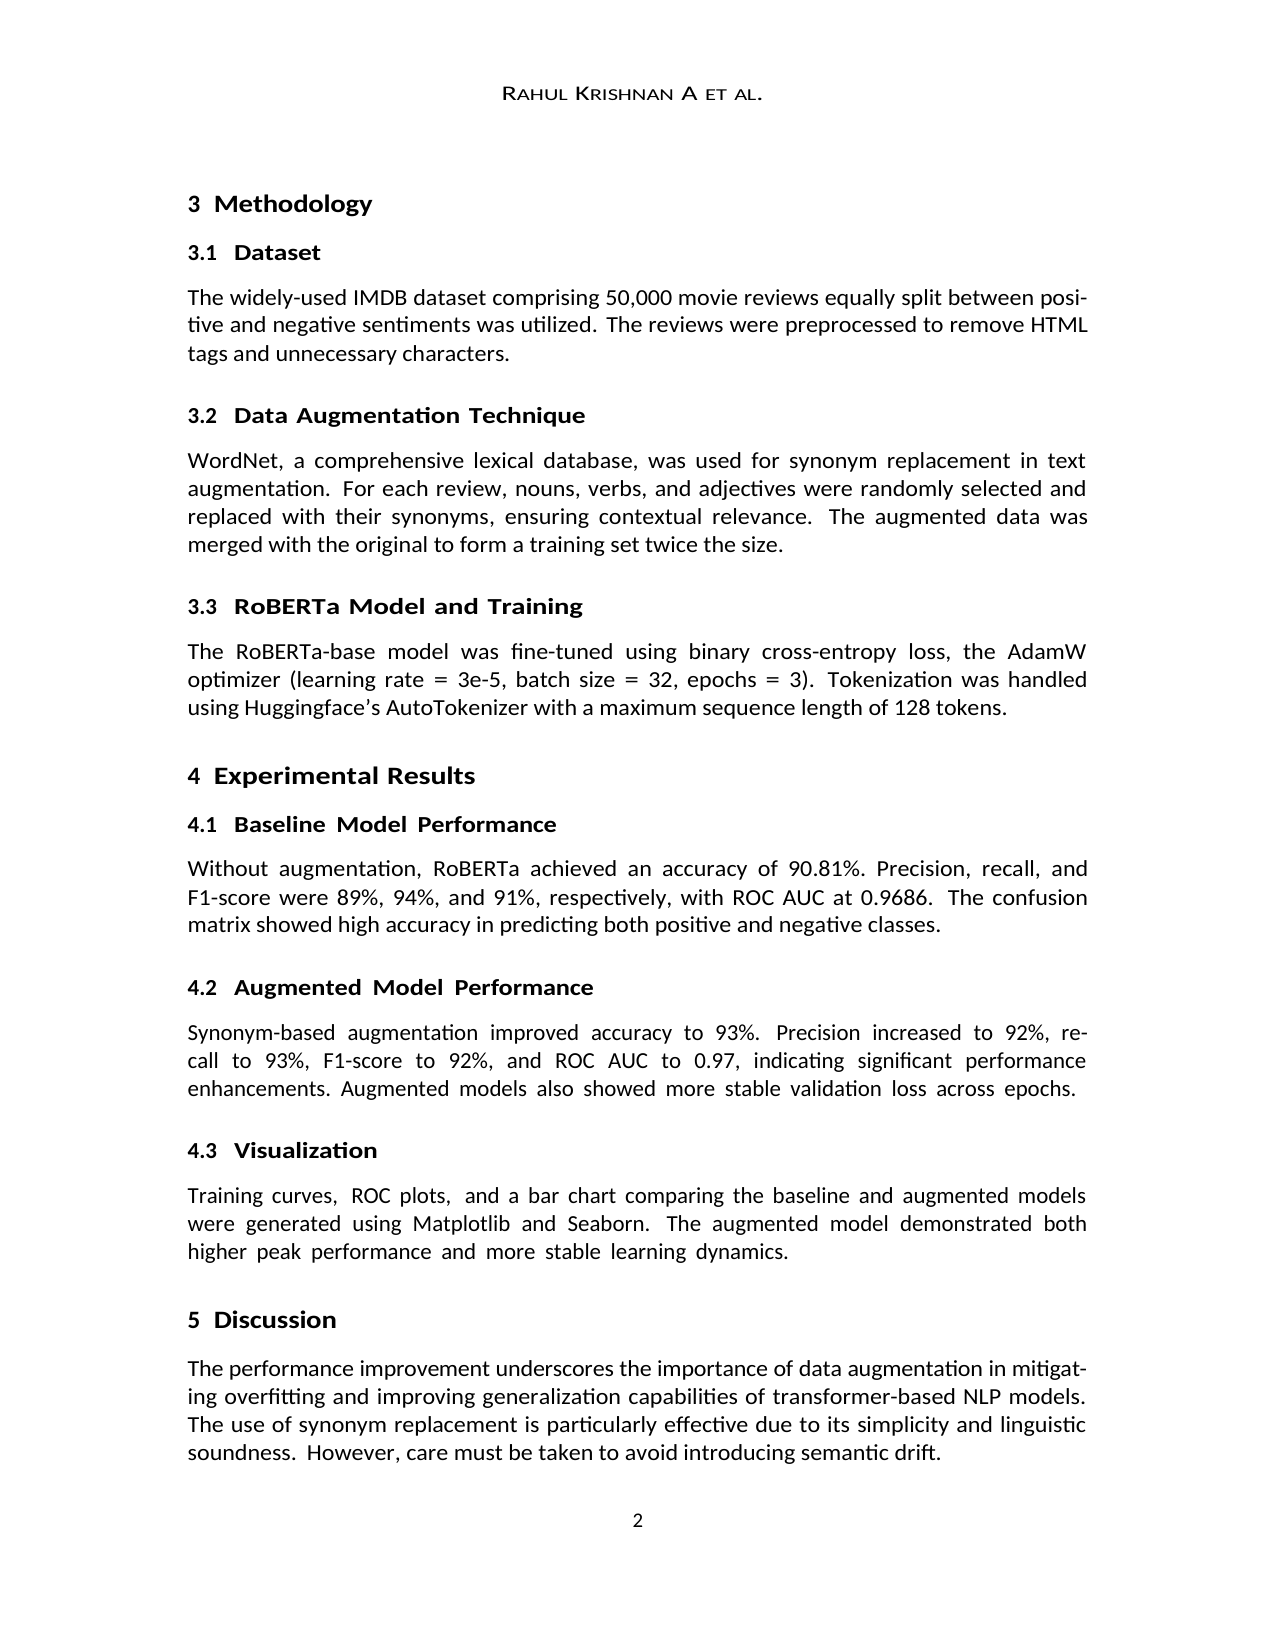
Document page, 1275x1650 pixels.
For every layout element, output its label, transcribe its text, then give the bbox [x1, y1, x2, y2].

text Rahul Krishnan A et al. [199, 80, 1066, 105]
text Without augmentation, RoBERTa achieved an accuracy of 90.81%. Precision, recall, and F1-score were 89%, 94%, and 91%, respectively, with ROC AUC at 0.9686. The confusion matrix showed high accuracy in predicting both positive and negative classes. [187, 854, 1088, 939]
subtitle Experimental Results [187, 760, 1125, 791]
subtitle Visualization [187, 1136, 1125, 1164]
subtitle Data Augmentation Technique [187, 401, 1125, 429]
text WordNet, a comprehensive lexical database, was used for synonym replacement in text augmentation. For each review, nouns, verbs, and adjectives were randomly selected and replaced with their synonyms, ensuring contextual relevance. The augmented data was merged with the original to form a training set twice the size. [187, 446, 1088, 558]
subtitle Augmented Model Performance [187, 973, 1125, 1001]
subtitle Dataset [187, 238, 1125, 266]
subtitle Methodology [187, 188, 1125, 219]
text The performance improvement underscores the importance of data augmentation in mitigat- ing overfitting and improving generalization capabilities of transformer-based NLP models. The use of synonym replacement is particularly effective due to its simplicity and linguistic soundness. However, care must be taken to avoid introducing semantic drift. [187, 1354, 1088, 1466]
subtitle RoBERTa Model and Training [187, 592, 1125, 620]
subtitle Baseline Model Performance [187, 810, 1125, 838]
subtitle Discussion [187, 1304, 1125, 1335]
text Training curves, ROC plots, and a bar chart comparing the baseline and augmented models were generated using Matplotlib and Seaborn. The augmented model demonstrated both higher peak performance and more stable learning dynamics. [187, 1181, 1088, 1265]
text The RoBERTa-base model was fine-tuned using binary cross-entropy loss, the AdamW optimizer (learning rate = 3e-5, batch size = 32, epochs = 3). Tokenization was handled using Huggingface’s AutoTokenizer with a maximum sequence length of 128 tokens. [187, 637, 1088, 721]
text Synonym-based augmentation improved accuracy to 93%. Precision increased to 92%, re- call to 93%, F1-score to 92%, and ROC AUC to 0.97, indicating significant performance enhancements. Augmented models also showed more stable validation loss across epochs. [187, 1018, 1088, 1102]
text The widely-used IMDB dataset comprising 50,000 movie reviews equally split between posi- tive and negative sentiments was utilized. The reviews were preprocessed to remove HTML tags and unnecessary characters. [187, 283, 1088, 367]
